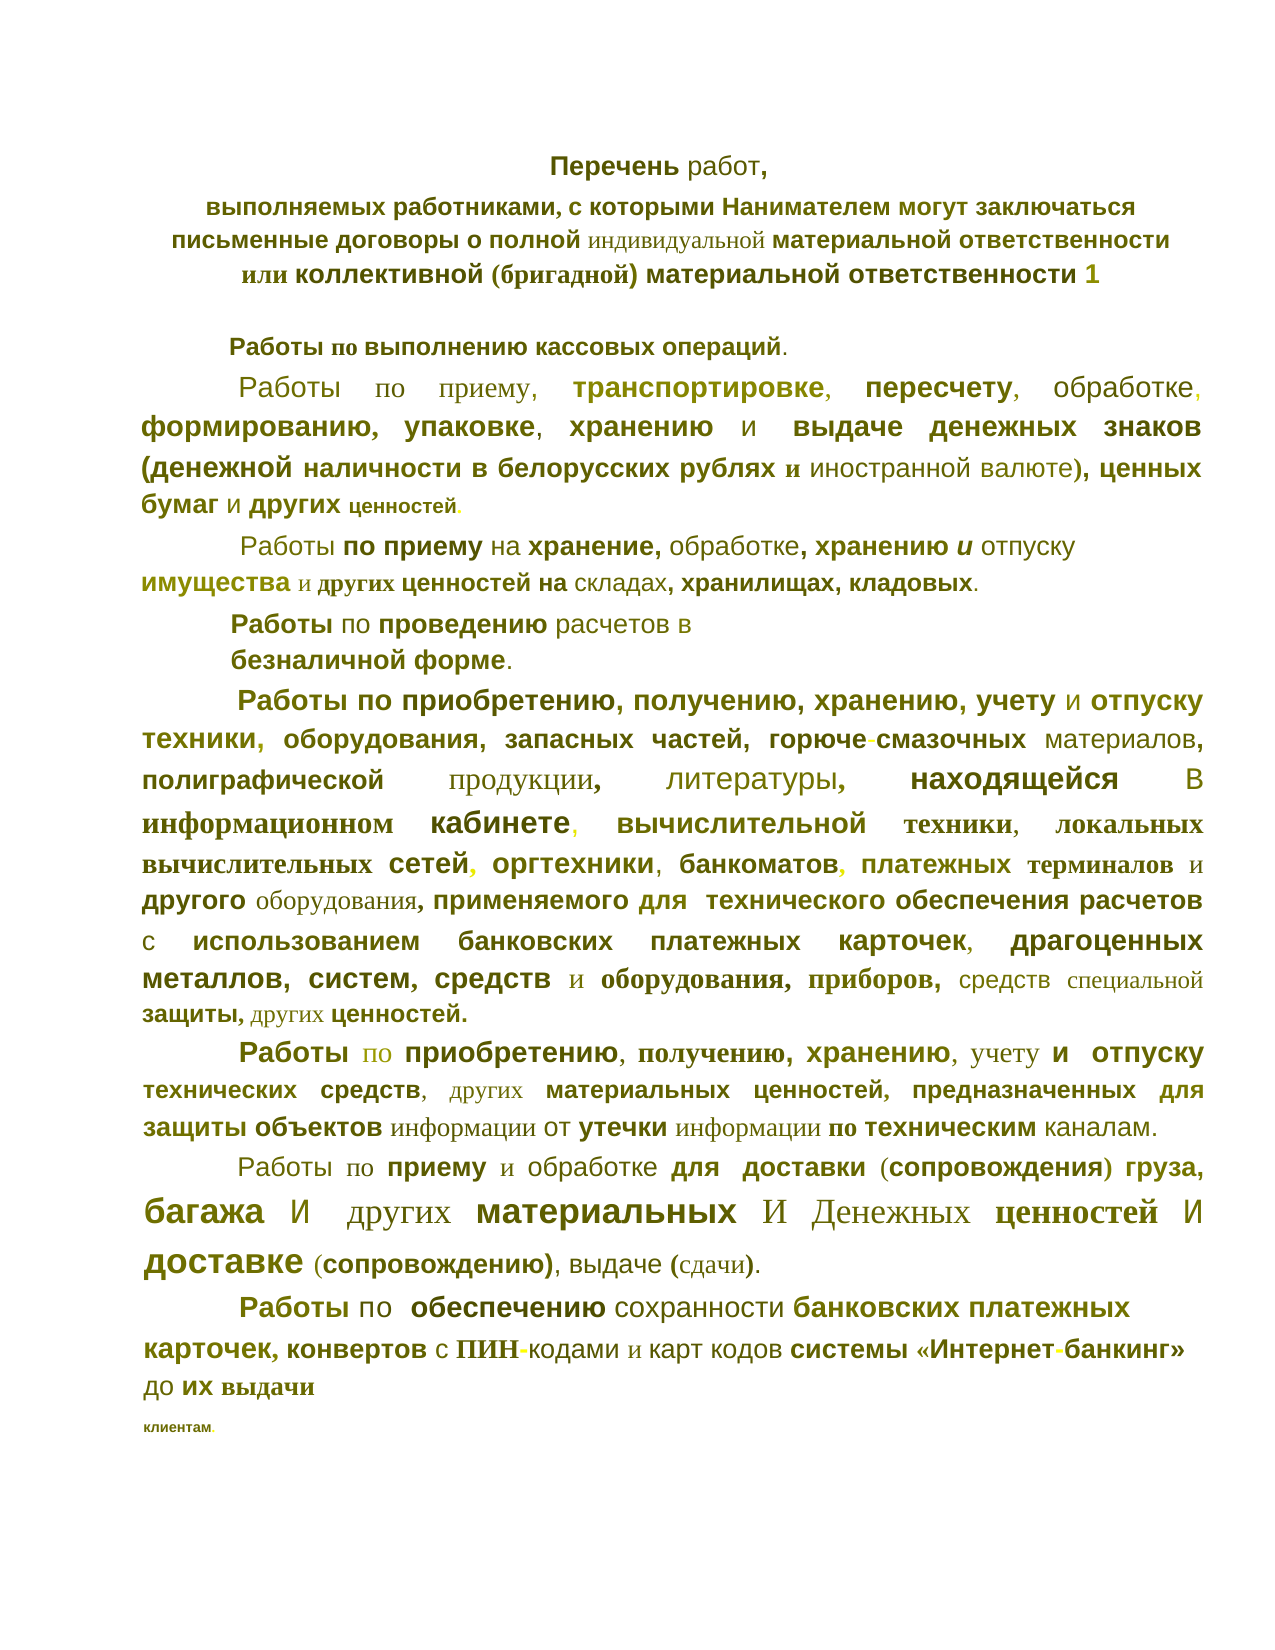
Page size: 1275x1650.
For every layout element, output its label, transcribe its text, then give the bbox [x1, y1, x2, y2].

text Работы по обеспечению сохранности банковских платежных карточек, конвертов с ПИН-кодами и карт кодов системы «Интернет-банкинг» до их выдачи [143, 1290, 1204, 1401]
text Работы по приему и обработке для доставки (сопровождения) груза, багажа И других материальных И Денежных ценностей И доставке (сопровождению), выдаче (сдачи). [143, 1151, 1204, 1281]
text клиентам. [143, 1419, 302, 1436]
text Работы по приему, транспортировке, пересчету, обработке, формированию, упаковке, хранению и выдаче денежных знаков (денежной наличности в белорусских рублях и иностранной валюте), ценных бумаг и других ценностей. [141, 371, 1202, 520]
text Работы по выполнению кассовых операций. [229, 332, 807, 361]
text Перечень работ, [549, 150, 786, 181]
text Работы по приобретению, получению, хранению, учету и отпуску технических средств, других материальных ценностей, предназначенных для защиты объектов информации от утечки информации по техническим каналам. [143, 1035, 1204, 1142]
text Работы по приобретению, получению, хранению, учету и отпуску техники, оборудования, запасных частей, горюче-смазочных материалов, полиграфической продукции, литературы, находящейся B информационном кабинете, вычислительной техники, локальных вычислительных сетей, оргтехники, банкоматов, платежных терминалов и другого оборудования, применяемого для технического обеспечения расчетов с использованием банковских платежных карточек, драгоценных металлов, систем, средств и оборудования, приборов, средств специальной защиты, других ценностей. [142, 683, 1203, 1028]
text выполняемых работниками, с которыми Нанимателем могут заключаться письменные договоры о полной индивидуальной материальной ответственности или коллективной (бригадной) материальной ответственности 1 [154, 192, 1186, 290]
text Работы по приему на хранение, обработке, хранению и отпуску имущества и других ценностей на складах, хранилищах, кладовых. [141, 530, 1203, 598]
text Работы по проведению расчетов в безналичной форме. [230, 608, 860, 675]
